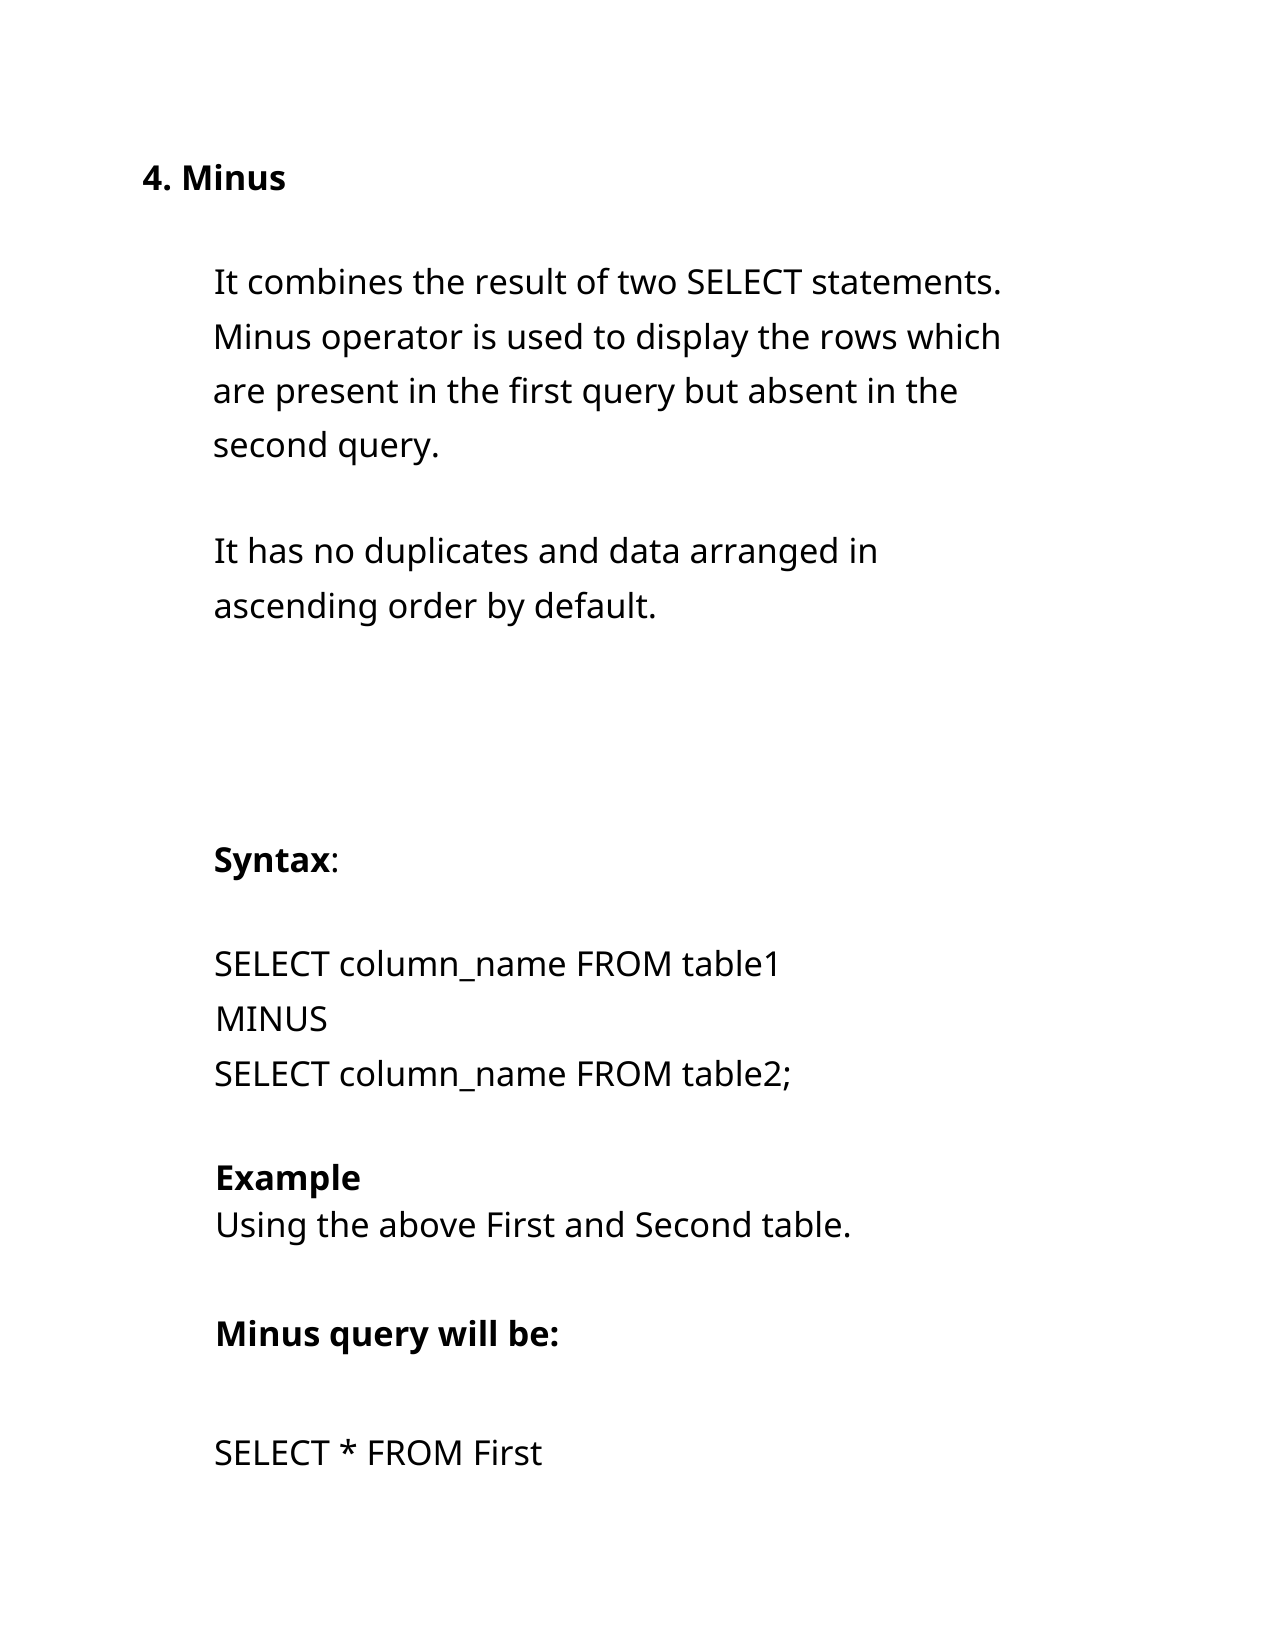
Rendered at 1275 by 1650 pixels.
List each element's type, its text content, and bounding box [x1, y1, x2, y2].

text It has no duplicates and data arranged in ascending order by default. [213, 527, 955, 628]
text 4. Minus [142, 154, 1038, 201]
text SELECT column_name FROM table2; [214, 1049, 1038, 1096]
text SELECT column_name FROM table1 [214, 939, 1038, 986]
text SELECT * FROM First [214, 1429, 1038, 1476]
text MINUS [215, 994, 1038, 1041]
text Syntax: [213, 835, 1038, 882]
text It combines the result of two SELECT statements. Minus operator is used to display the rows which are present in the first query but absent in the second query. [213, 258, 1029, 468]
text Example [215, 1154, 1038, 1201]
text Using the above First and Second table. Minus query will be: [215, 1201, 925, 1356]
